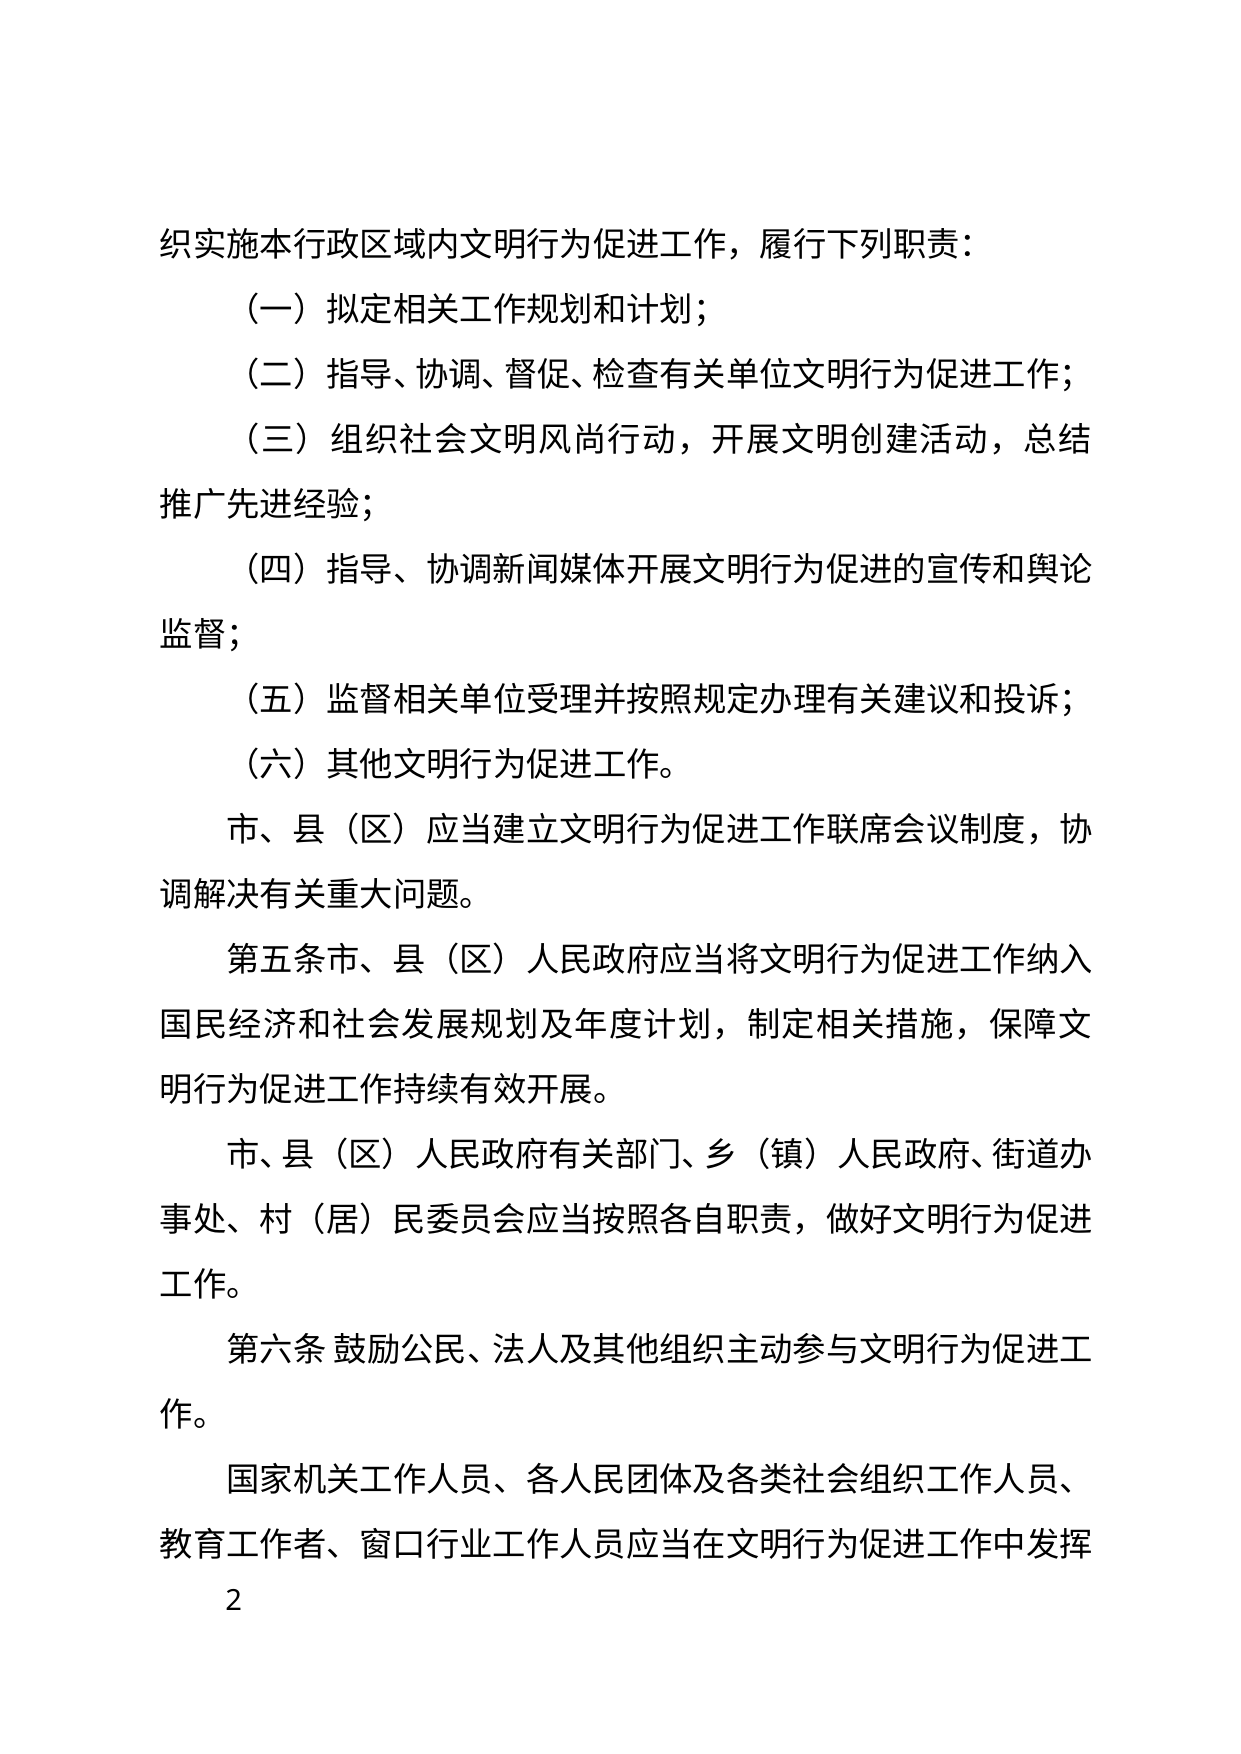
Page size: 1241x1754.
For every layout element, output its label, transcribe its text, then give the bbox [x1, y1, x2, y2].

text 市、县（区）精神文明建设指导委员会办事机构具体负责组织实施本行政区域内文明行为促进工作，履行下列职责： [159, 209, 1092, 339]
text （一）拟定相关工作规划和计划； [159, 339, 1092, 404]
text （五）监督相关单位受理并按照规定办理有关建议和投诉； [159, 794, 1092, 859]
text 第五条市、县（区）人民政府应当将文明行为促进工作纳入国民经济和社会发展规划及年度计划，制定相关措施，保障文明行为促进工作持续有效开展。 [159, 1054, 1092, 1249]
text （三）组织社会文明风尚行动，开展文明创建活动，总结推广先进经验； [159, 534, 1092, 664]
text （四）指导、协调新闻媒体开展文明行为促进的宣传和舆论监督； [159, 664, 1092, 794]
text 市、县（区）人民政府有关部门、乡（镇）人民政府、街道办事处、村（居）民委员会应当按照各自职责，做好文明行为促进工作。 [159, 1249, 1092, 1444]
text （二）指导、协调、督促、检查有关单位文明行为促进工作； [159, 404, 1092, 534]
text （六）其他文明行为促进工作。 [159, 859, 1092, 924]
text 第六条 鼓励公民、法人及其他组织主动参与文明行为促进工作。 [159, 1444, 1092, 1574]
text 市、县（区）应当建立文明行为促进工作联席会议制度，协调解决有关重大问题。 [159, 924, 1092, 1054]
